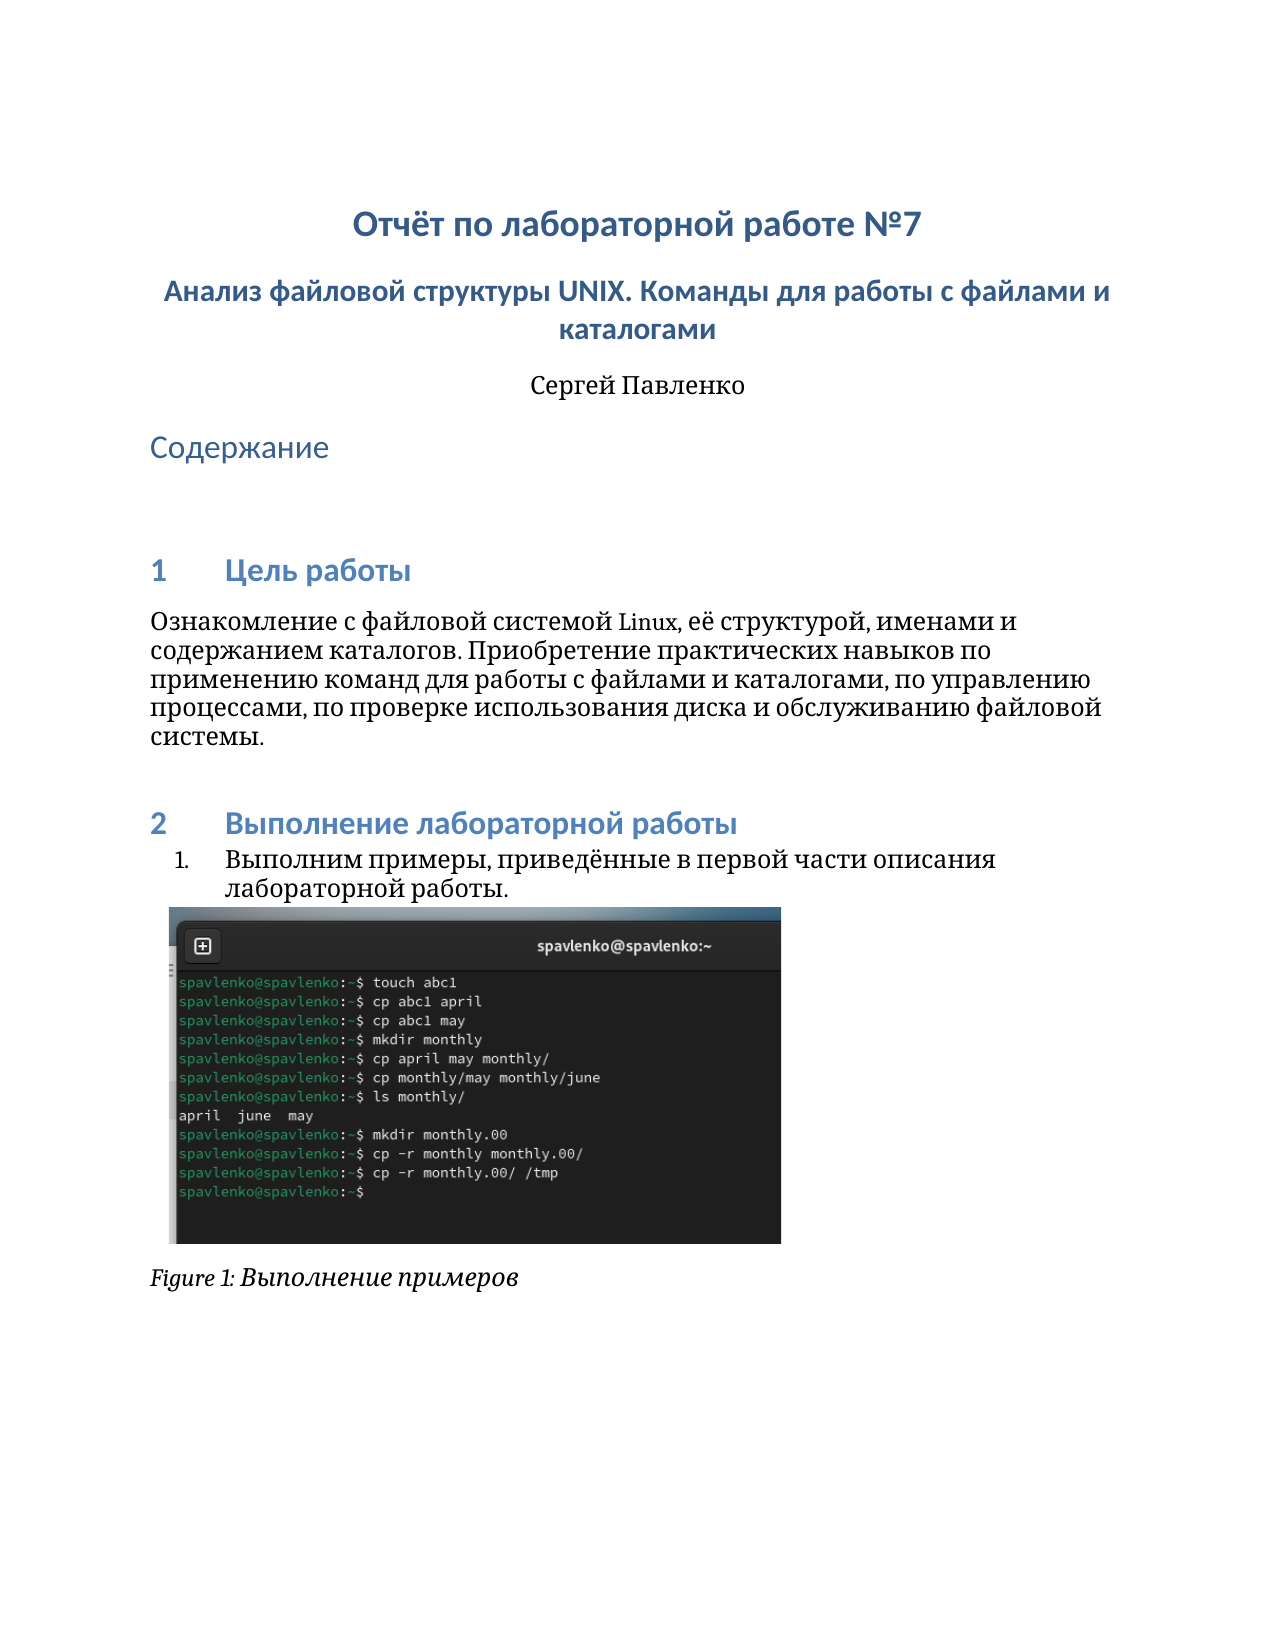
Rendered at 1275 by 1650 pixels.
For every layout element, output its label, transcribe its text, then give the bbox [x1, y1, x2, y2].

subtitle 1 Цель работы [150, 548, 1125, 589]
text Ознакомление с файловой системой Linux, её структурой, именами и содержанием каталогов. Приобретение практических навыков по применению команд для работы с файлами и каталогами, по управлению процессами, по проверке использования диска и обслуживанию файловой системы. [150, 608, 1125, 752]
title Отчёт по лабораторной работе №7 [150, 200, 1125, 246]
subtitle 2 Выполнение лабораторной работы [150, 802, 1125, 842]
list Выполним примеры, приведённые в первой части описания лабораторной работы. [175, 846, 1125, 904]
subtitle Анализ файловой структуры UNIX. Команды для работы с файлами и каталогами [150, 271, 1125, 347]
text Figure 1: Выполнение примеров [150, 1264, 1125, 1293]
picture [168, 907, 782, 1244]
text Сергей Павленко [150, 372, 1125, 401]
